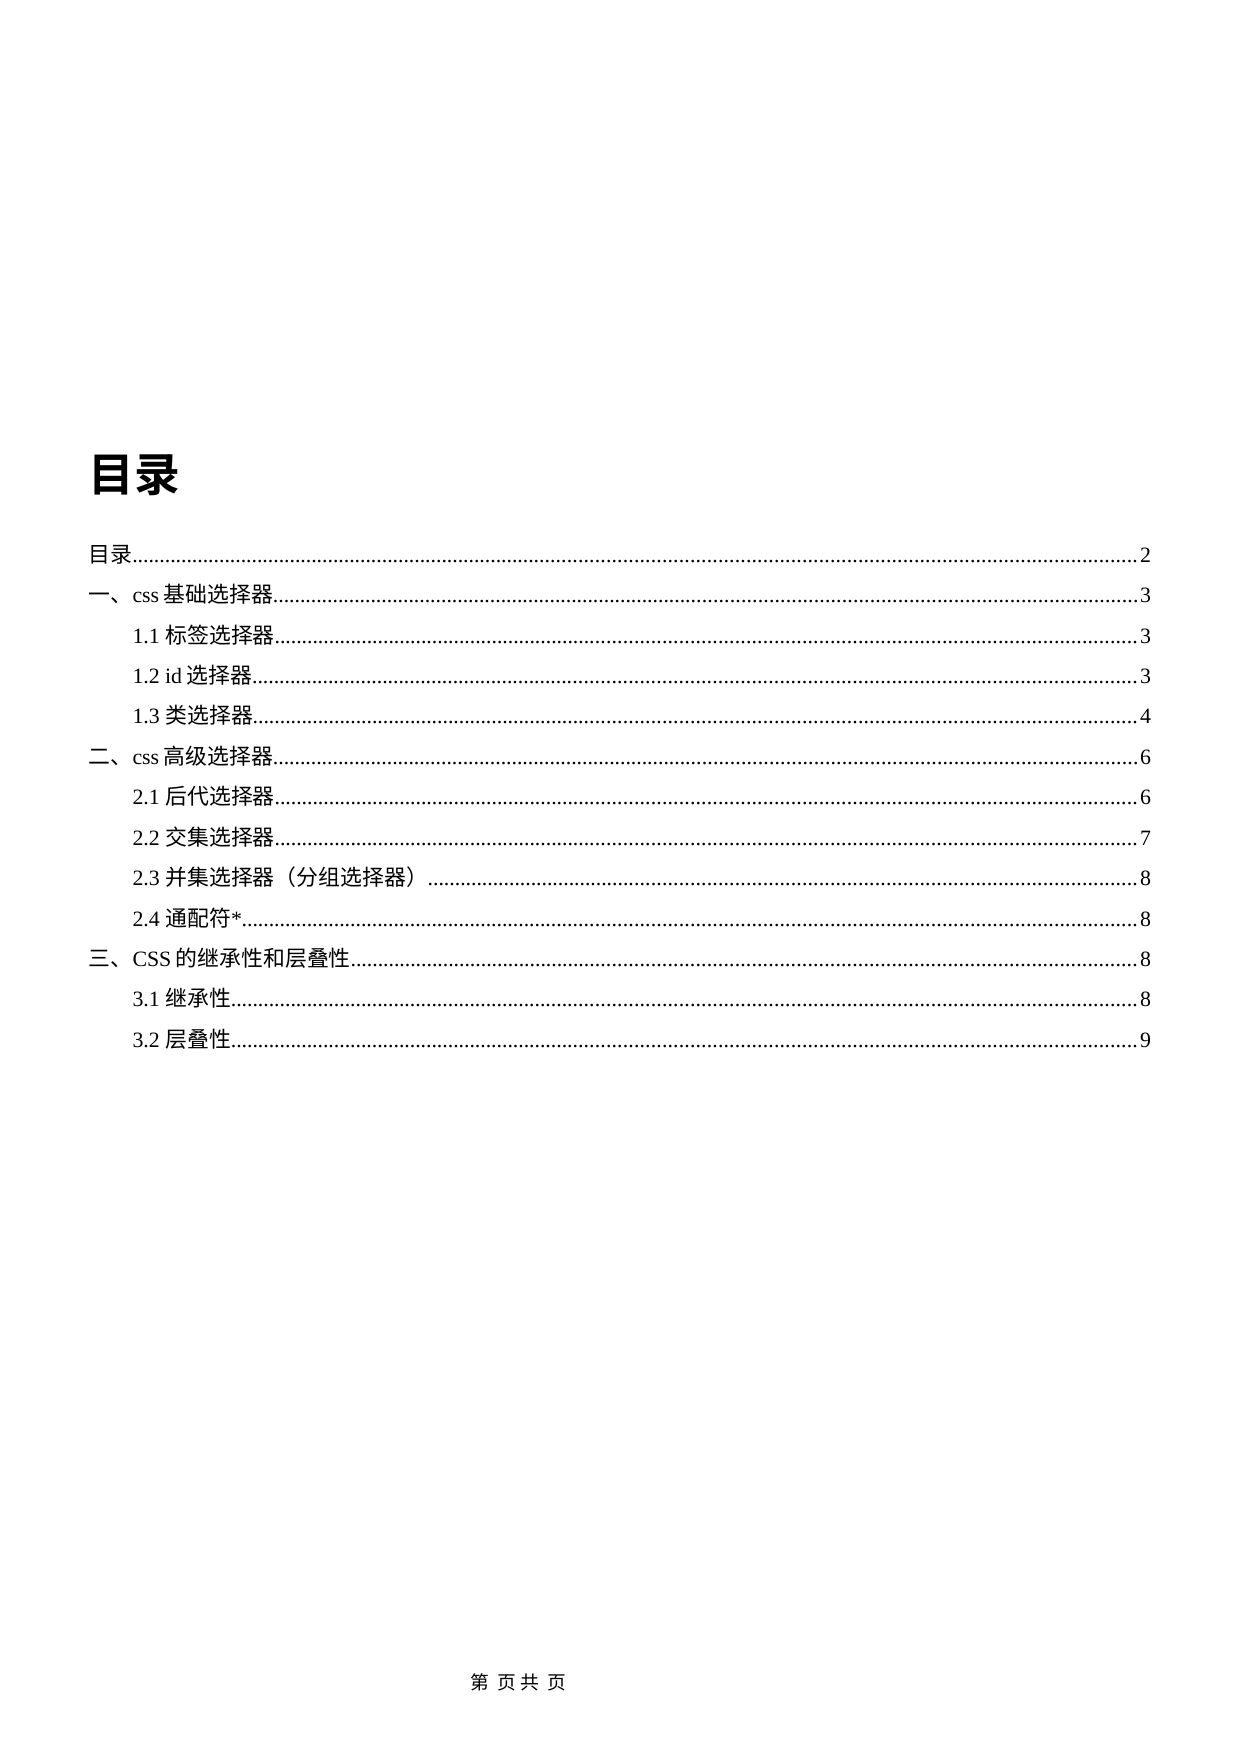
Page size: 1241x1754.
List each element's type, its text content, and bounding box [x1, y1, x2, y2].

subtitle 目录 [88, 423, 1152, 520]
text 一、css基础选择器 3 [88, 577, 1152, 609]
text 2.3 并集选择器（分组选择器） 8 [132, 860, 1152, 892]
text 二、css高级选择器 6 [88, 738, 1152, 771]
text 1.1 标签选择器 3 [132, 617, 1152, 650]
text 3.1 继承性 8 [132, 981, 1152, 1013]
text 1.2 id选择器 3 [132, 658, 1152, 690]
text 2.2 交集选择器 7 [132, 819, 1152, 852]
text 2.1 后代选择器 6 [132, 779, 1152, 811]
text 目录 2 [88, 536, 1152, 569]
text 2.4 通配符* 8 [132, 900, 1152, 933]
text 3.2 层叠性 9 [132, 1021, 1152, 1054]
text 三、CSS的继承性和层叠性 8 [88, 941, 1152, 973]
text 1.3 类选择器 4 [132, 698, 1152, 731]
